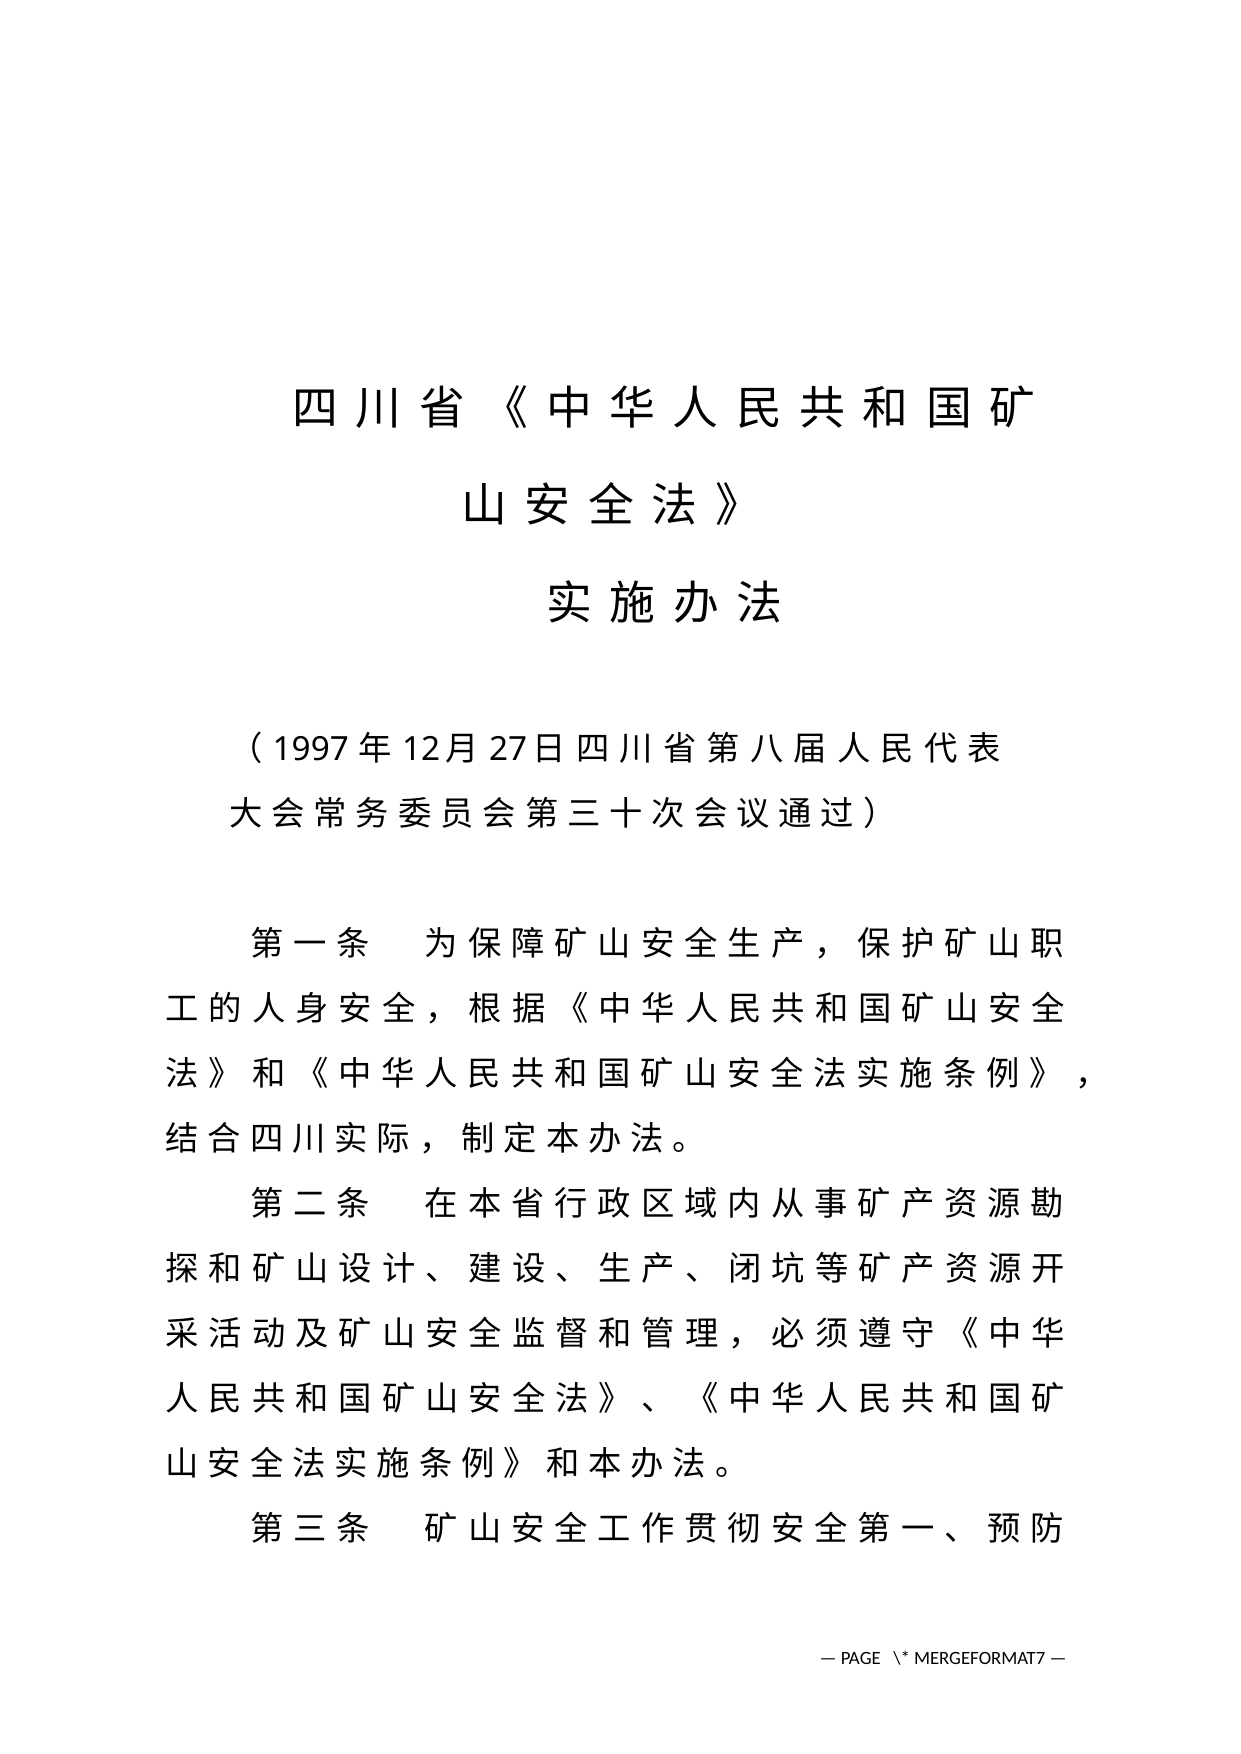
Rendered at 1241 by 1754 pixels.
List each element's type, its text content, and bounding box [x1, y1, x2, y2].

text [165, 1493, 1075, 1558]
text 四川省《中华人民共和国矿山安全法》 [165, 356, 1075, 551]
text 第二条 在本省行政区域内从事矿产资源勘探和矿山设计、建设、生产、闭坑等矿产资源开采活动及矿山安全监督和管理，必须遵守《中华人民共和国矿山安全法》、《中华人民共和国矿山安全法实施条例》和本办法。 [165, 1168, 1075, 1493]
text 第一条 为保障矿山安全生产，保护矿山职工的人身安全，根据《中华人民共和国矿山安全法》和《中华人民共和国矿山安全法实施条例》，结合四川实际，制定本办法。 [165, 908, 1075, 1168]
text （1997年12月27日四川省第八届人民代表大会常务委员会第三十次会议通过） [229, 713, 1011, 843]
text 实施办法 [165, 551, 1075, 648]
